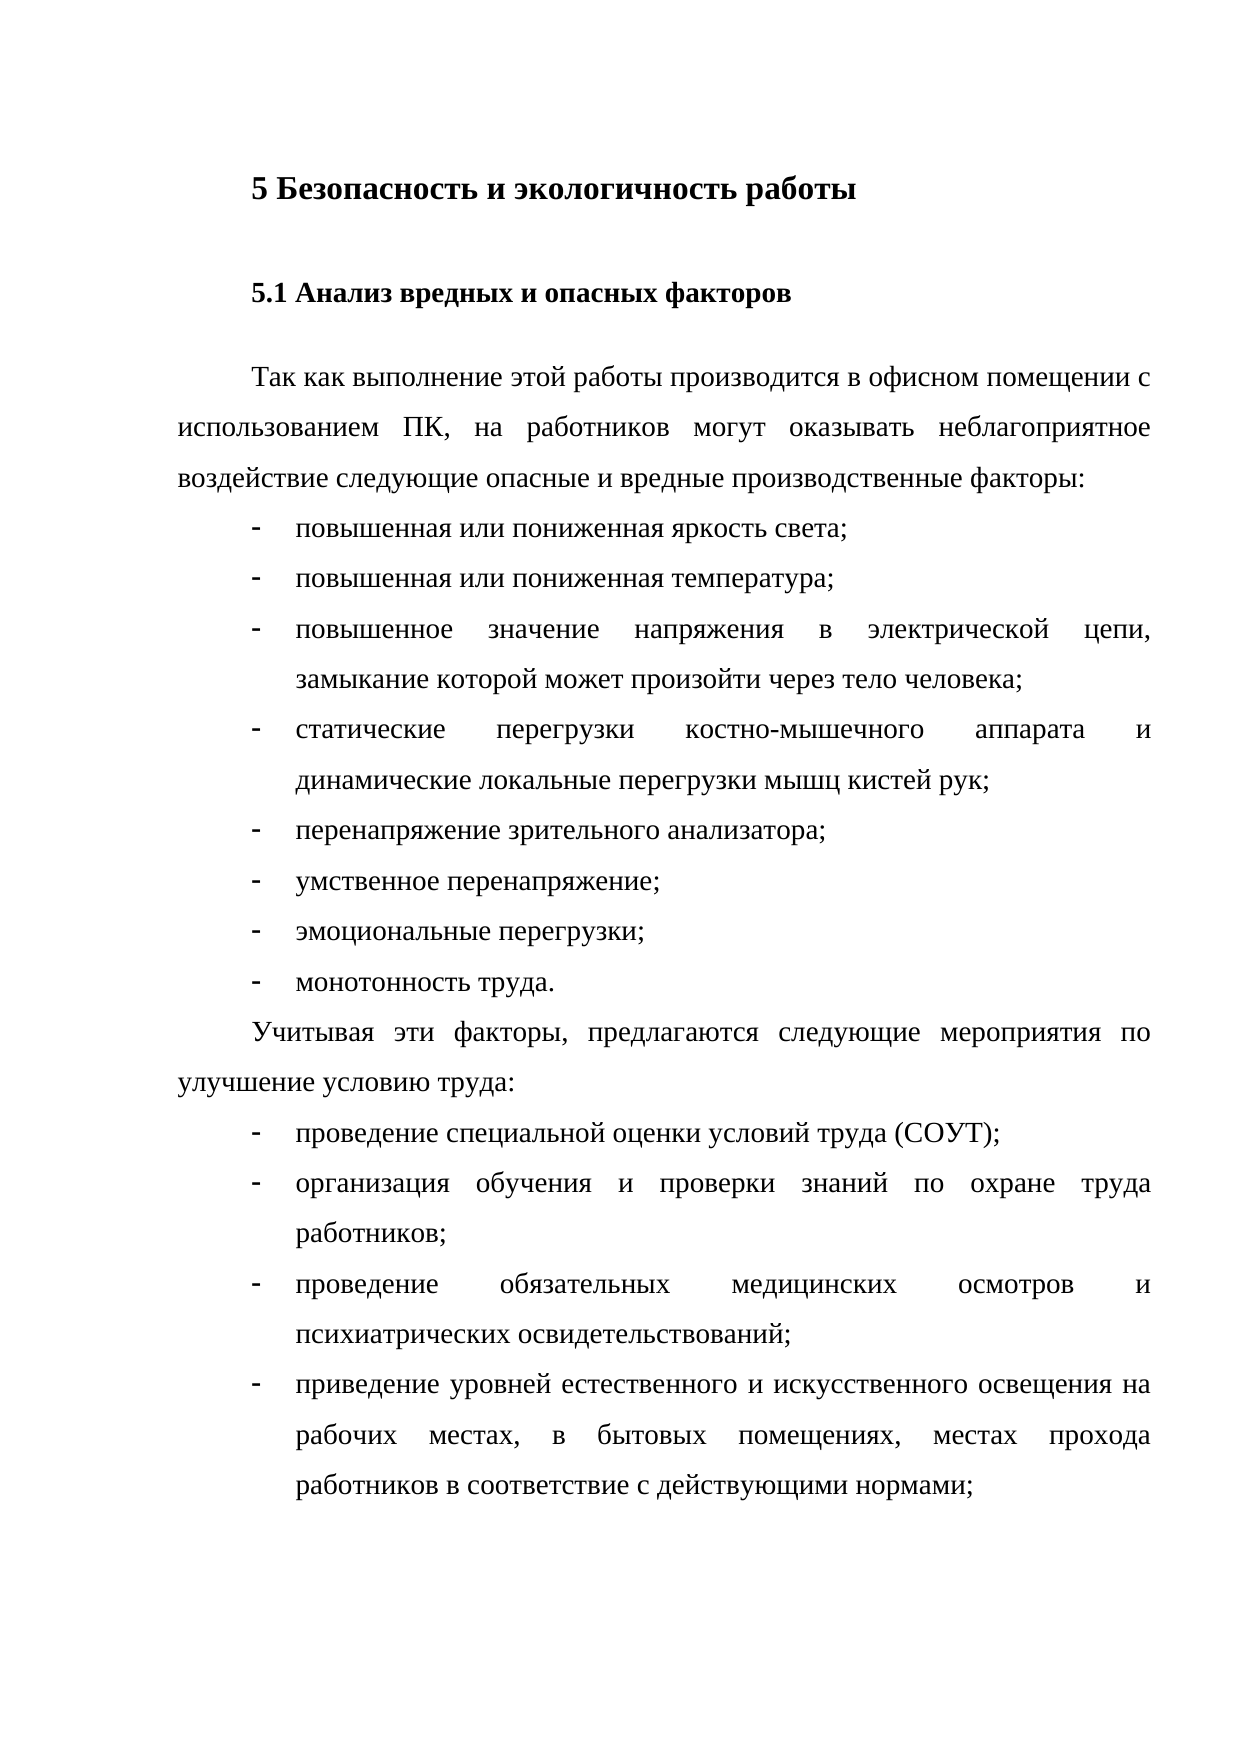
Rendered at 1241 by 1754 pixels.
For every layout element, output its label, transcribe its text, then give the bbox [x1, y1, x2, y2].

list проведение обязательных медицинских осмотров и психиатрических освидетельствований; [251, 1266, 1152, 1350]
list приведение уровней естественного и искусственного освещения на рабочих местах, в бытовых помещениях, местах прохода работников в соответствие с действующими нормами; [251, 1367, 1152, 1501]
list монотонность труда. [251, 964, 1152, 997]
text Так как выполнение этой работы производится в офисном помещении с использованием ПК, на работников могут оказывать неблагоприятное воздействие следующие опасные и вредные производственные факторы: [177, 359, 1152, 493]
list перенапряжение зрительного анализатора; [251, 812, 1152, 846]
list умственное перенапряжение; [251, 863, 1152, 896]
text Учитывая эти факторы, предлагаются следующие мероприятия по улучшение условию труда: [177, 1014, 1152, 1098]
subtitle 5 Безопасность и экологичность работы [177, 168, 1152, 206]
list организация обучения и проверки знаний по охране труда работников; [251, 1165, 1152, 1249]
list повышенное значение напряжения в электрической цепи, замыкание которой может произойти через тело человека; [251, 611, 1152, 695]
list повышенная или пониженная яркость света; [251, 510, 1152, 544]
list повышенная или пониженная температура; [251, 561, 1152, 594]
list проведение специальной оценки условий труда (СОУТ); [251, 1115, 1152, 1148]
list эмоциональные перегрузки; [251, 913, 1152, 947]
subtitle 5.1 Анализ вредных и опасных факторов [177, 276, 1152, 309]
list статические перегрузки костно-мышечного аппарата и динамические локальные перегрузки мышц кистей рук; [251, 712, 1152, 796]
